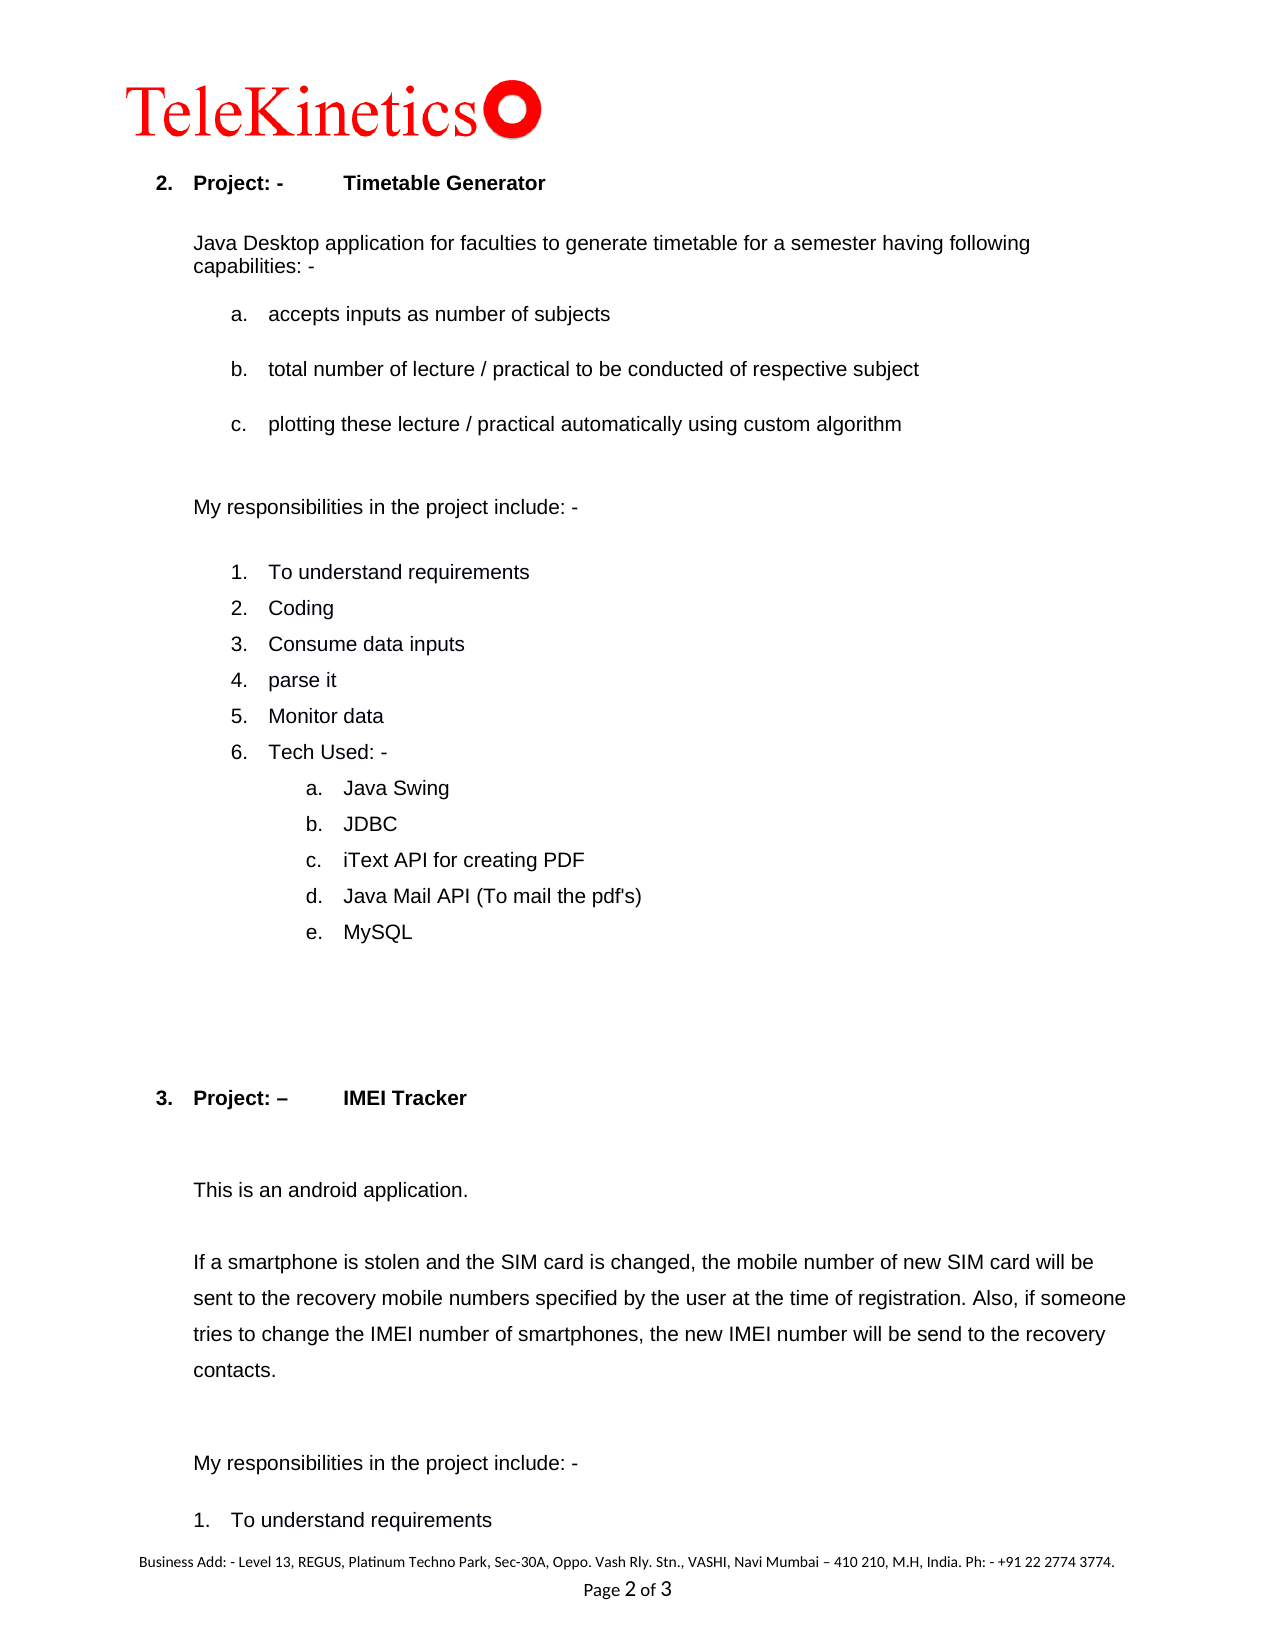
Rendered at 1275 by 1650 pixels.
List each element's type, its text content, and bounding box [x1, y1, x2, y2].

list Tech Used: - [231, 740, 1137, 764]
list To understand requirements [231, 560, 1137, 584]
list iText API for creating PDF [306, 848, 1137, 872]
list Project: – IMEI Tracker [156, 1086, 1137, 1109]
list Project: - Timetable Generator [156, 171, 1137, 194]
text If a smartphone is stolen and the SIM card is changed, the mobile number of new SIM card will be sent to the recovery mobile numbers specified by the user at the time of registration. Also, if someone tries to change the IMEI number of smartphones, the new IMEI number will be send to the recovery contacts. [193, 1250, 1137, 1382]
list To understand requirements [193, 1507, 1137, 1531]
list JDBC [306, 812, 1137, 836]
list accepts inputs as number of subjects [231, 302, 1137, 326]
list Monitor data [231, 704, 1137, 728]
list Java Mail API (To mail the pdf's) [306, 883, 1137, 907]
list MySQL [306, 919, 1137, 943]
list plotting these lecture / practical automatically using custom algorithm [231, 412, 1137, 436]
list total number of lecture / practical to be conducted of respective subject [231, 357, 1137, 381]
list Java Swing [306, 776, 1137, 800]
text My responsibilities in the project include: - [193, 1451, 1137, 1475]
list Coding [231, 596, 1137, 620]
list parse it [231, 668, 1137, 692]
text My responsibilities in the project include: - [118, 495, 1137, 519]
text Java Desktop application for faculties to generate timetable for a semester having following capabilities: - [193, 230, 1137, 278]
text This is an android application. [193, 1178, 1137, 1202]
picture [118, 75, 545, 144]
list Consume data inputs [231, 632, 1137, 656]
